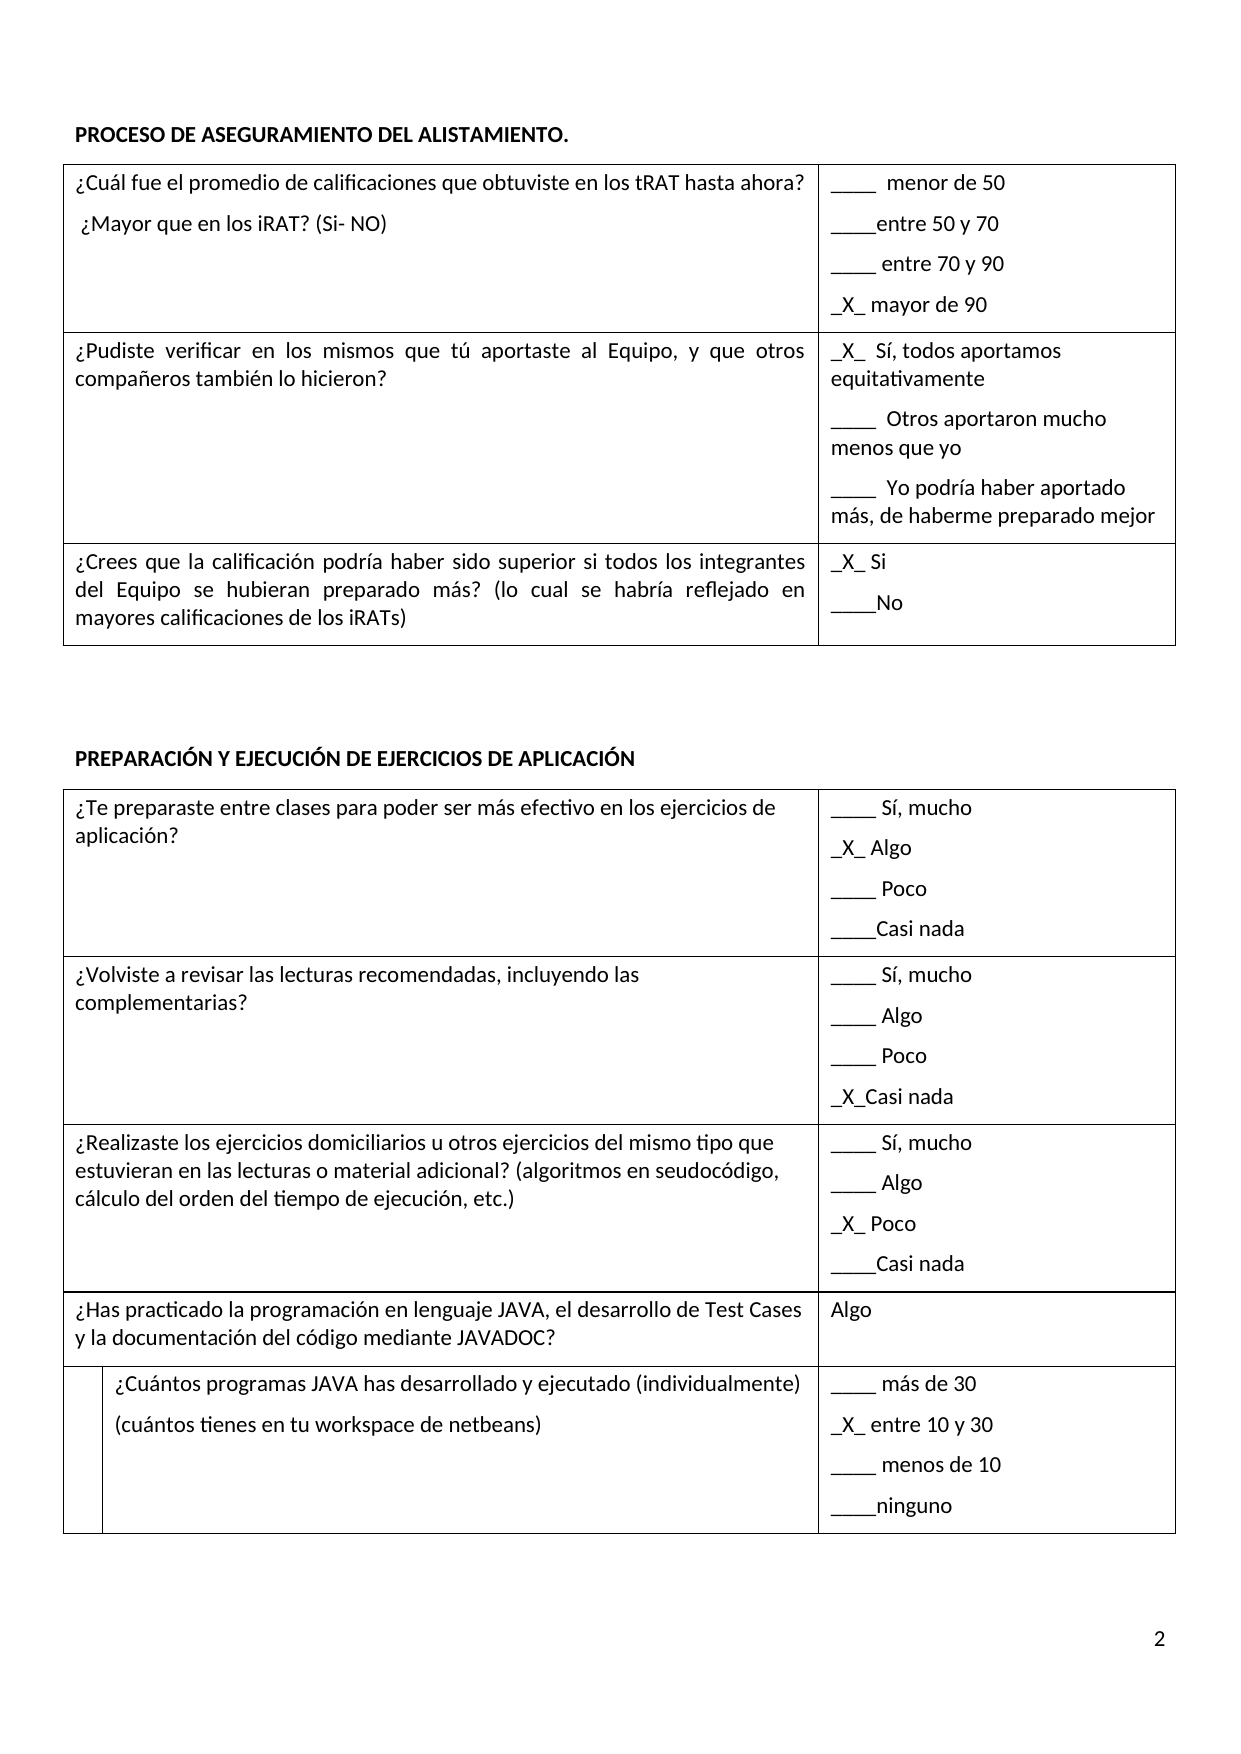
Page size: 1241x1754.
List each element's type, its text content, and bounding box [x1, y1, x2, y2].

table_header ____ menor de 50 ____entre 50 y 70 ____ entre 70 y 90 _X_ mayor de 90 [819, 165, 1175, 332]
text PREPARACIÓN Y EJECUCIÓN DE EJERCICIOS DE APLICACIÓN [75, 744, 1165, 772]
table_header ____ Sí, mucho _X_ Algo ____ Poco ____Casi nada [819, 790, 1175, 956]
table_cell ____ más de 30 _X_ entre 10 y 30 ____ menos de 10 ____ninguno [819, 1367, 1175, 1533]
table_cell ¿Crees que la calificación podría haber sido superior si todos los integrantes del Equipo se hubieran preparado más? (lo cual se habría reflejado en mayores calificaciones de los iRATs) [64, 544, 818, 645]
table_cell ¿Volviste a revisar las lecturas recomendadas, incluyendo las complementarias? [64, 957, 818, 1124]
table_cell _X_ Si ____No [819, 544, 1175, 645]
table_header ¿Cuál fue el promedio de calificaciones que obtuviste en los tRAT hasta ahora? ¿Mayor que en los iRAT? (Si- NO) [64, 165, 818, 332]
text PROCESO DE ASEGURAMIENTO DEL ALISTAMIENTO. [75, 120, 1165, 148]
table_header ¿Te preparaste entre clases para poder ser más efectivo en los ejercicios de aplicación? [64, 790, 818, 956]
table_cell ¿Realizaste los ejercicios domiciliarios u otros ejercicios del mismo tipo que estuvieran en las lecturas o material adicional? (algoritmos en seudocódigo, cálculo del orden del tiempo de ejecución, etc.) [64, 1125, 818, 1291]
table_cell Algo [819, 1293, 1175, 1366]
table_cell ¿Cuántos programas JAVA has desarrollado y ejecutado (individualmente) (cuántos tienes en tu workspace de netbeans) [103, 1367, 818, 1533]
table_cell ¿Has practicado la programación en lenguaje JAVA, el desarrollo de Test Cases y la documentación del código mediante JAVADOC? [64, 1293, 818, 1366]
table_cell ¿Pudiste verificar en los mismos que tú aportaste al Equipo, y que otros compañeros también lo hicieron? [64, 333, 818, 543]
table_cell [64, 1367, 102, 1533]
table_cell ____ Sí, mucho ____ Algo ____ Poco _X_Casi nada [819, 957, 1175, 1124]
table_cell ____ Sí, mucho ____ Algo _X_ Poco ____Casi nada [819, 1125, 1175, 1291]
table_cell _X_ Sí, todos aportamos equitativamente ____ Otros aportaron mucho menos que yo ____ Yo podría haber aportado más, de haberme preparado mejor [819, 333, 1175, 543]
